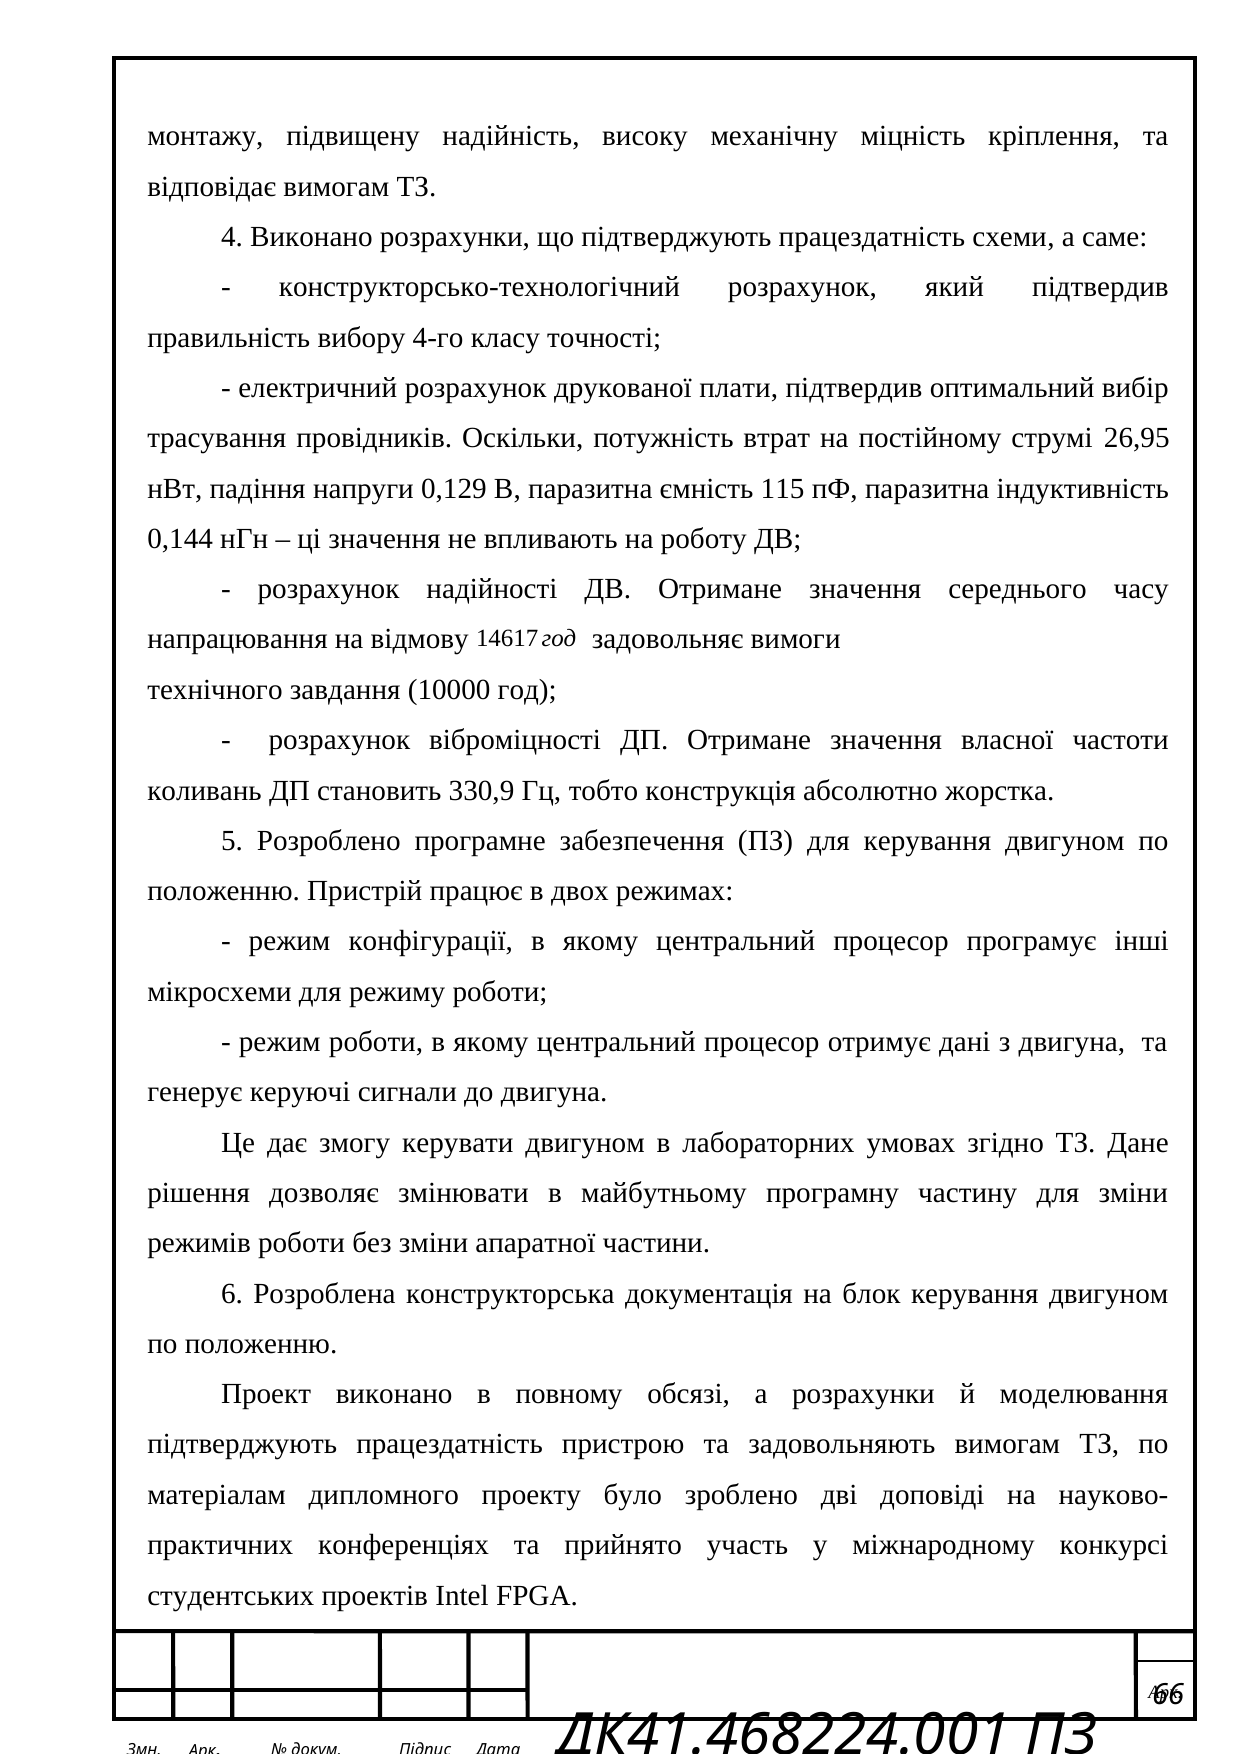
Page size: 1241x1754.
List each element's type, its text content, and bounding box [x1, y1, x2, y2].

text - режим роботи, в якому центральний процесор отримує дані з двигуна, та генерує керуючі сигнали до двигуна. [147, 1024, 1169, 1108]
text 4. Виконано розрахунки, що підтверджують працездатність схеми, а саме: [147, 219, 1169, 253]
text 6. Розроблена конструкторська документація на блок керування двигуном по положенню. [147, 1276, 1169, 1359]
text 5. Розроблено програмне забезпечення (ПЗ) для керування двигуном по положенню. Пристрій працює в двох режимах: [147, 823, 1169, 907]
text - електричний розрахунок друкованої плати, підтвердив оптимальний вибір трасування провідників. Оскільки, потужність втрат на постійному струмі 26,95 нВт, падіння напруги 0,129 В, паразитна ємність 115 пФ, паразитна індуктивність 0,144 нГн – ці значення не впливають на роботу ДВ; [147, 370, 1169, 554]
text Проект виконано в повному обсязі, а розрахунки й моделювання підтверджують працездатність пристрою та задовольняють вимогам ТЗ, по матеріалам дипломного проекту було зроблено дві доповіді на науково-практичних конференціях та прийнято участь у міжнародному конкурсі студентських проектів Intel FPGA. [147, 1376, 1169, 1611]
text - конструкторсько-технологічний розрахунок, який підтвердив правильність вибору 4-го класу точності; [147, 269, 1169, 353]
text - розрахунок надійності ДВ. Отримане значення середнього часу напрацювання на відмову задовольняє вимоги [147, 571, 1169, 655]
text Це дає змогу керувати двигуном в лабораторних умовах згідно ТЗ. Дане рішення дозволяє змінювати в майбутньому програмну частину для зміни режимів роботи без зміни апаратної частини. [147, 1125, 1169, 1259]
text технічного завдання (10000 год); [147, 672, 1169, 706]
text - режим конфігурації, в якому центральний процесор програмує інші мікросхеми для режиму роботи; [147, 923, 1169, 1007]
text - розрахунок віброміцності ДП. Отримане значення власної частоти коливань ДП становить 330,9 Гц, тобто конструкція абсолютно жорстка. [147, 722, 1169, 806]
